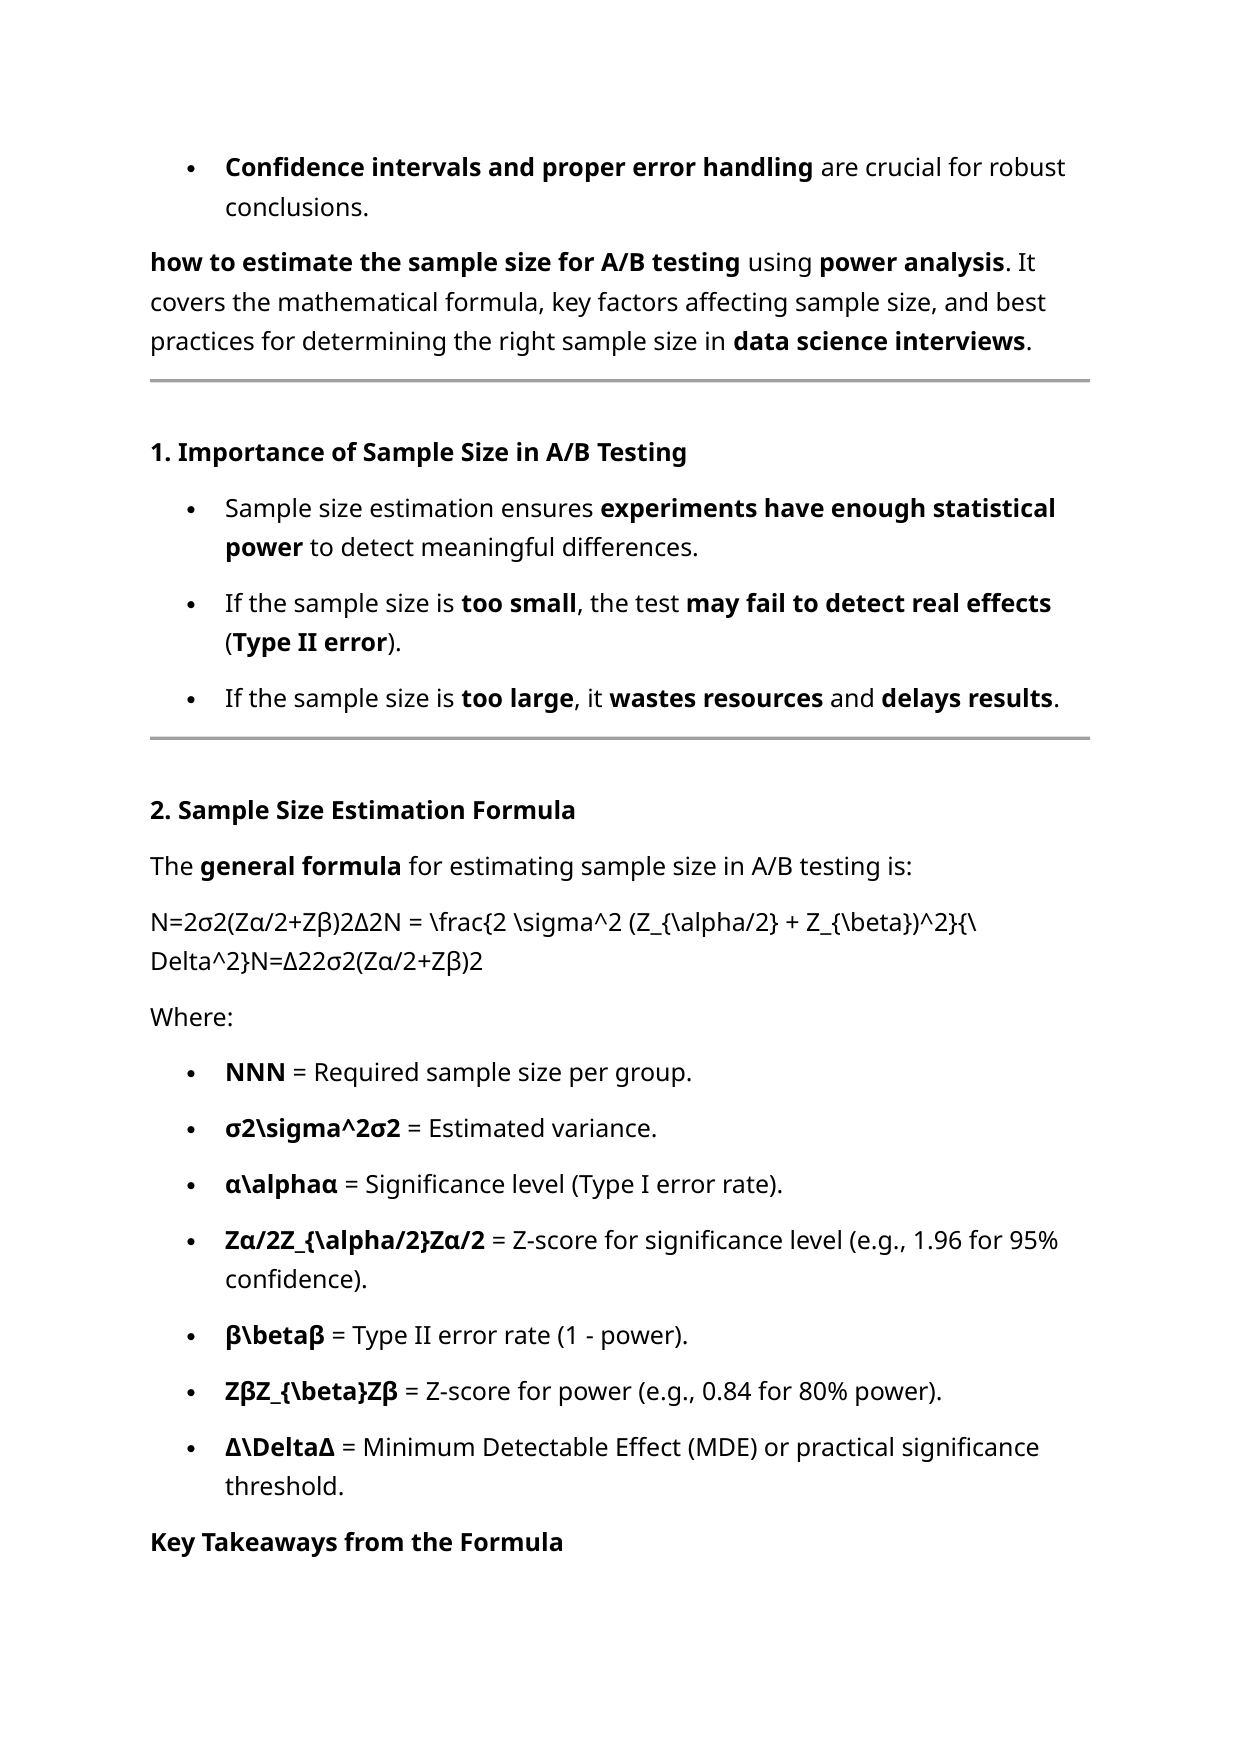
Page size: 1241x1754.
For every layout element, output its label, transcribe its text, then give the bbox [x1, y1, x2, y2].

list Δ\DeltaΔ = Minimum Detectable Effect (MDE) or practical significance threshold. [187, 1429, 1090, 1502]
text Where: [150, 999, 1090, 1033]
text The general formula for estimating sample size in A/B testing is: [150, 848, 1090, 882]
list Sample size estimation ensures experiments have enough statistical power to detect meaningful differences. [187, 491, 1090, 564]
list Zα/2Z_{\alpha/2}Zα/2​ = Z-score for significance level (e.g., 1.96 for 95% confidence). [187, 1222, 1090, 1296]
text how to estimate the sample size for A/B testing using power analysis. It covers the mathematical formula, key factors affecting sample size, and best practices for determining the right sample size in data science interviews. [150, 245, 1090, 357]
list σ2\sigma^2σ2 = Estimated variance. [187, 1111, 1090, 1145]
text N=2σ2(Zα/2+Zβ)2Δ2N = \frac{2 \sigma^2 (Z_{\alpha/2} + Z_{\beta})^2}{\Delta^2}N=Δ22σ2(Zα/2​+Zβ​)2​ [150, 904, 1090, 977]
list α\alphaα = Significance level (Type I error rate). [187, 1167, 1090, 1201]
list Confidence intervals and proper error handling are crucial for robust conclusions. [187, 150, 1090, 223]
list β\betaβ = Type II error rate (1 - power). [187, 1317, 1090, 1352]
text Key Takeaways from the Formula [150, 1524, 1090, 1558]
text 1. Importance of Sample Size in A/B Testing [150, 435, 1090, 469]
list If the sample size is too small, the test may fail to detect real effects (Type II error). [187, 586, 1090, 659]
list ZβZ_{\beta}Zβ​ = Z-score for power (e.g., 0.84 for 80% power). [187, 1373, 1090, 1407]
list If the sample size is too large, it wastes resources and delays results. [187, 681, 1090, 715]
text 2. Sample Size Estimation Formula [150, 792, 1090, 827]
list NNN = Required sample size per group. [187, 1055, 1090, 1089]
